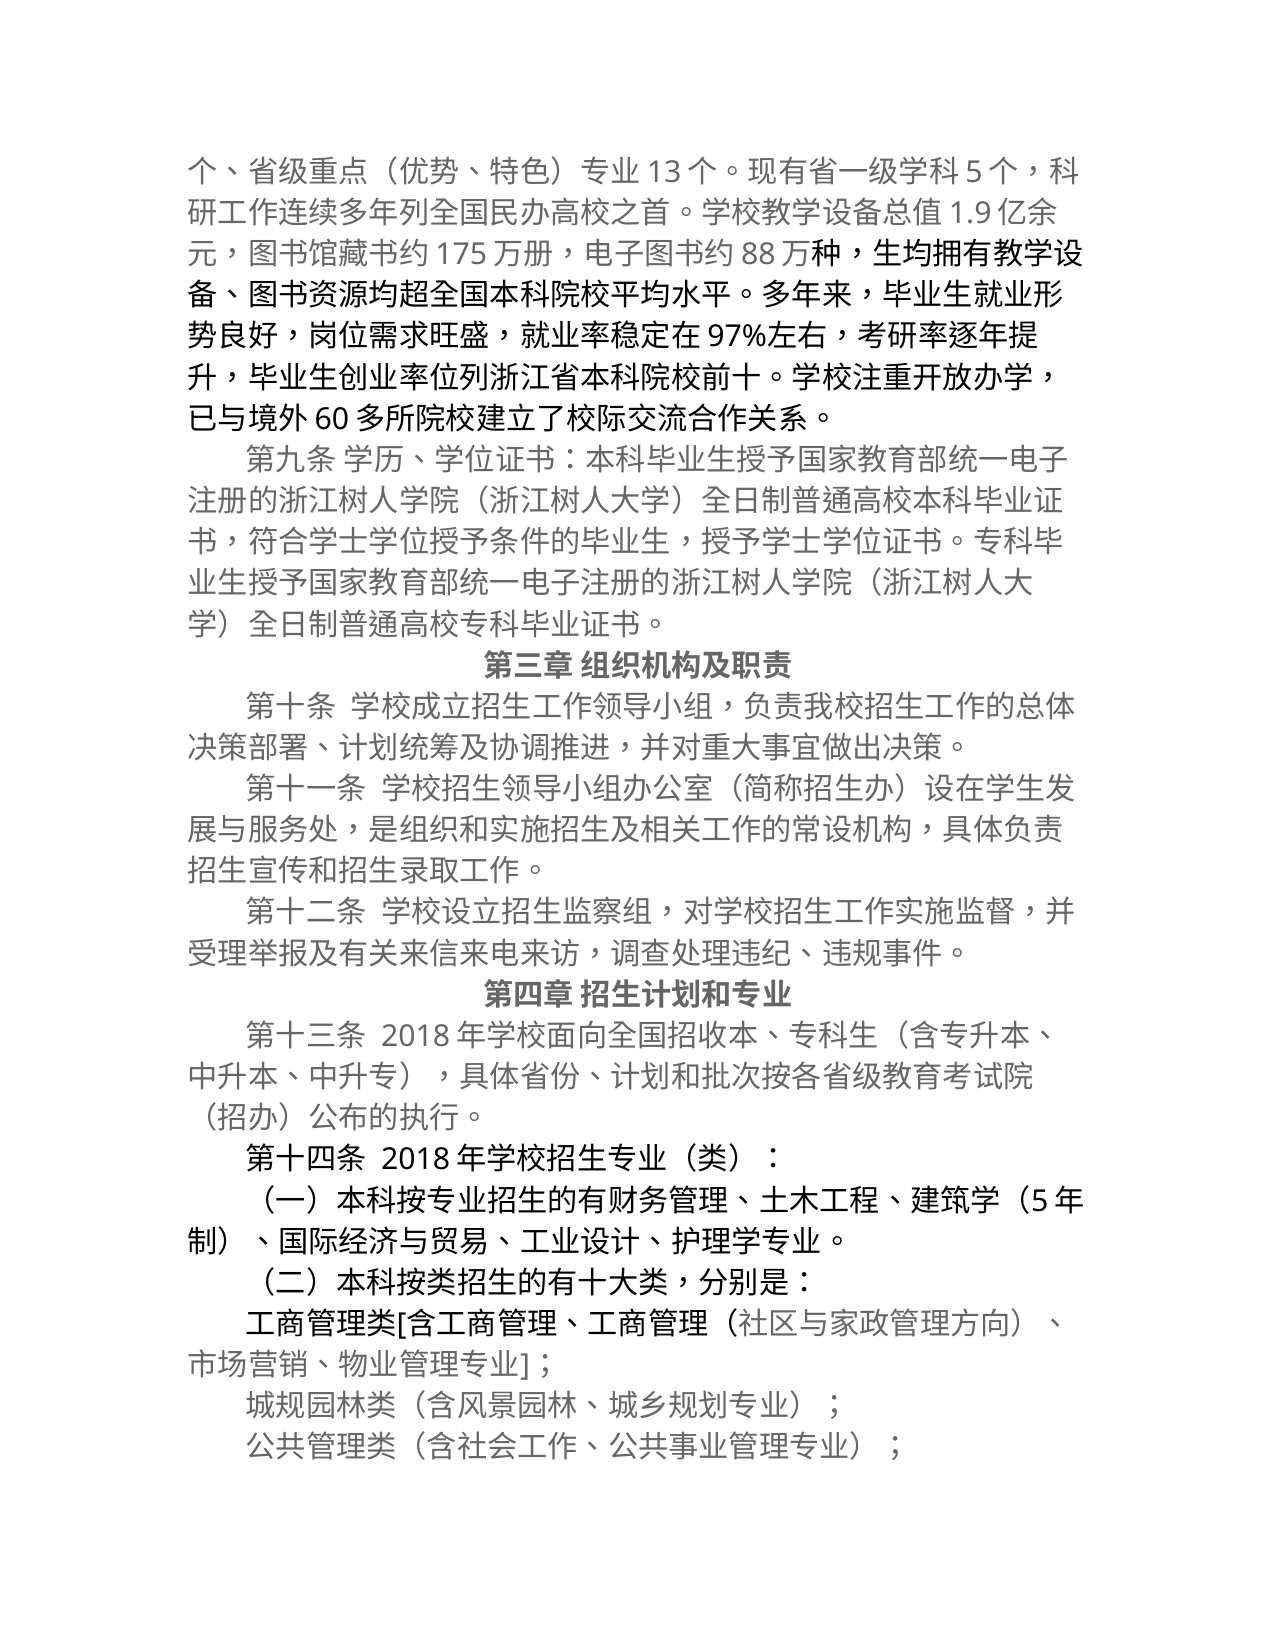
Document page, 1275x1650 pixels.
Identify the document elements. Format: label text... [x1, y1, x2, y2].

text 第三章 组织机构及职责 [187, 644, 1087, 685]
text 公共管理类（含社会工作、公共事业管理专业）； [187, 1426, 1087, 1467]
text 第十条 学校成立招生工作领导小组，负责我校招生工作的总体决策部署、计划统筹及协调推进，并对重大事宜做出决策。 [187, 685, 1087, 767]
text 城规园林类（含风景园林、城乡规划专业）； [187, 1384, 1087, 1426]
text 第十三条 2018年学校面向全国招收本、专科生（含专升本、中升本、中升专），具体省份、计划和批次按各省级教育考试院（招办）公布的执行。 [187, 1014, 1087, 1137]
text （一）本科按专业招生的有财务管理、土木工程、建筑学（5年制）、国际经济与贸易、工业设计、护理学专业。 [187, 1179, 1087, 1261]
text 第十一条 学校招生领导小组办公室（简称招生办）设在学生发展与服务处，是组织和实施招生及相关工作的常设机构，具体负责招生宣传和招生录取工作。 [187, 767, 1087, 891]
text 工商管理类[含工商管理、工商管理（社区与家政管理方向）、市场营销、物业管理专业]； [187, 1302, 1087, 1384]
text 第九条 学历、学位证书：本科毕业生授予国家教育部统一电子注册的浙江树人学院（浙江树人大学）全日制普通高校本科毕业证书，符合学士学位授予条件的毕业生，授予学士学位证书。专科毕业生授予国家教育部统一电子注册的浙江树人学院（浙江树人大学）全日制普通高校专科毕业证书。 [187, 438, 1087, 644]
text 第十四条 2018年学校招生专业（类）： [187, 1137, 1087, 1179]
text （二）本科按类招生的有十大类，分别是： [187, 1261, 1087, 1302]
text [187, 150, 1087, 438]
text 第四章 招生计划和专业 [187, 973, 1087, 1014]
text 第十二条 学校设立招生监察组，对学校招生工作实施监督，并受理举报及有关来信来电来访，调查处理违纪、违规事件。 [187, 891, 1087, 973]
